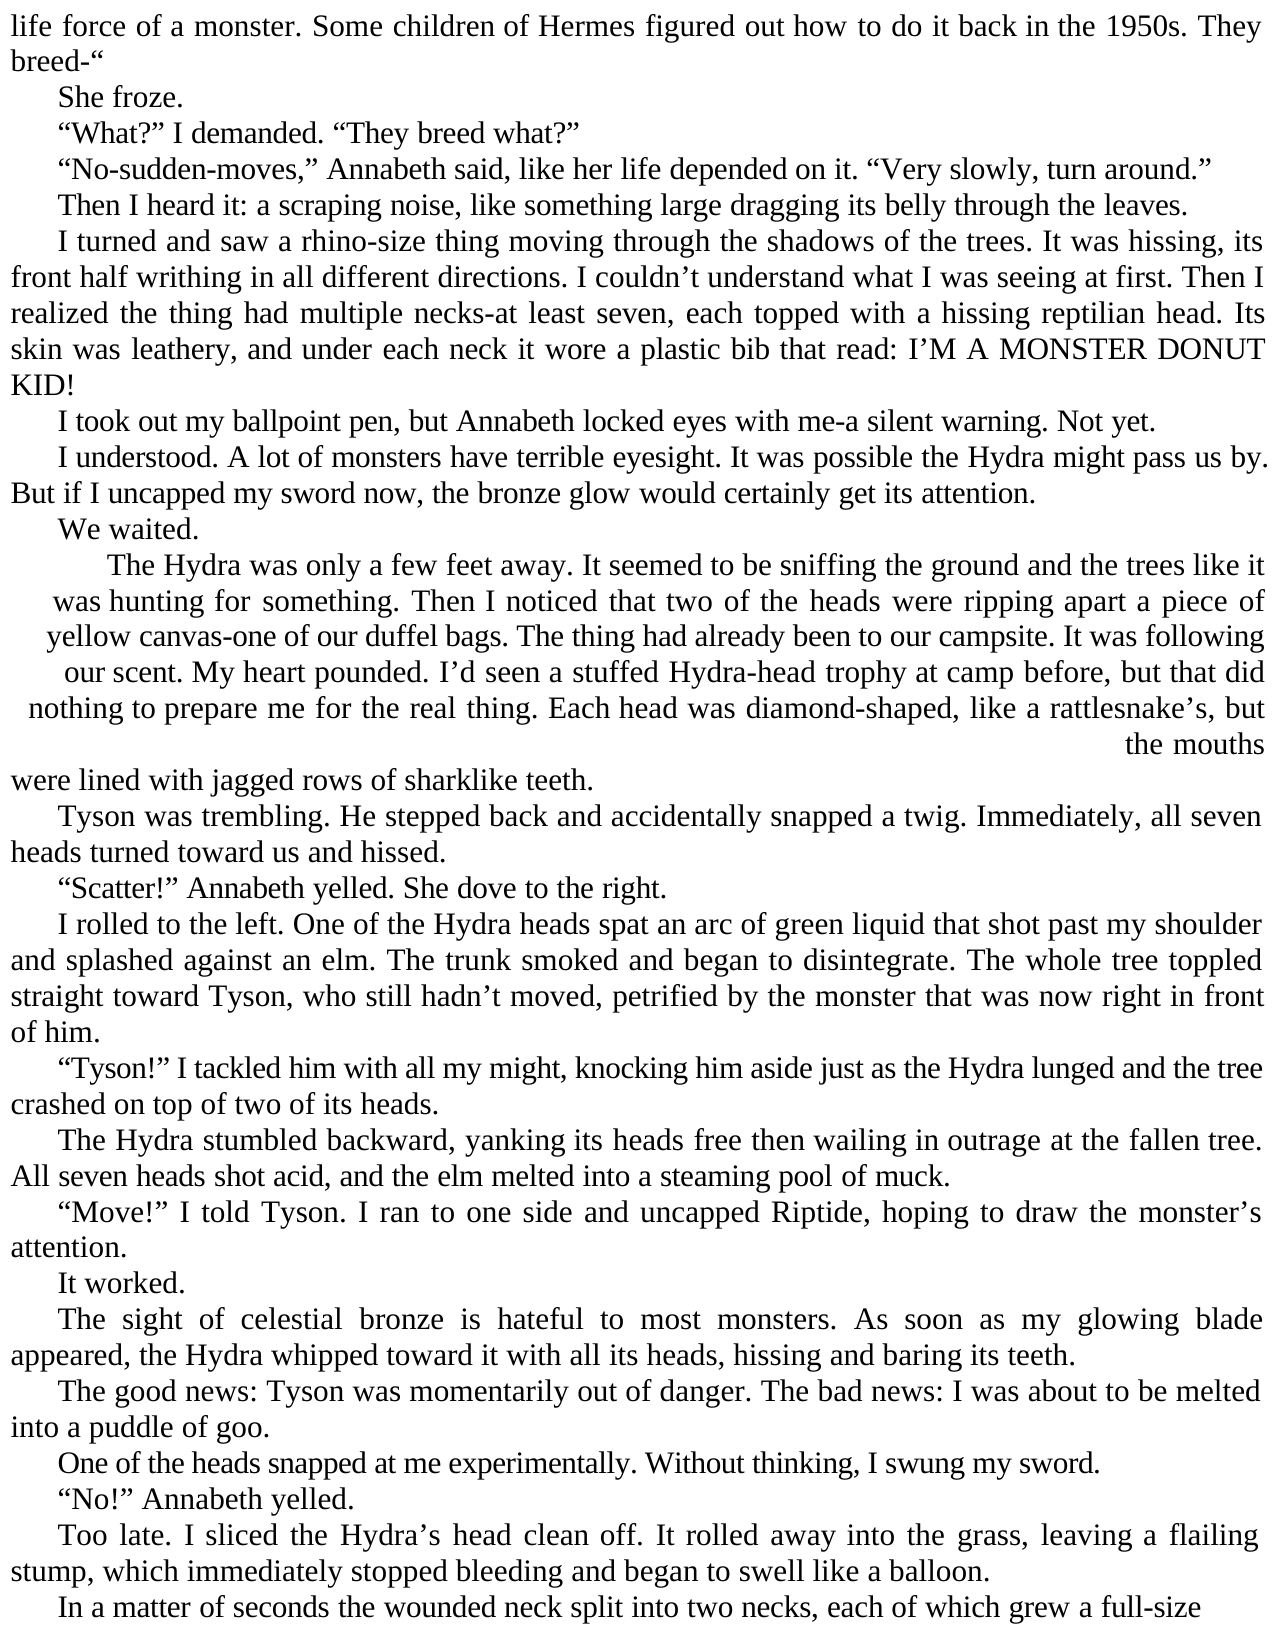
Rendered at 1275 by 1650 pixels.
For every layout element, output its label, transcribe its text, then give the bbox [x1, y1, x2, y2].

text I understood. A lot of monsters have terrible eyesight. It was possible the Hydra might pass us by. [57, 438, 1275, 474]
text But if I uncapped my sword now, the bronze glow would certainly get its attention. [10, 474, 1275, 510]
text All seven heads shot acid, and the elm melted into a steaming pool of muck. [10, 1157, 1275, 1193]
text She froze. [57, 79, 1275, 114]
text The good news: Tyson was momentarily out of danger. The bad news: I was about to be melted into a puddle of goo. [10, 1372, 1262, 1444]
text The Hydra was only a few feet away. It seemed to be sniffing the ground and the trees like it was hunting for something. Then I noticed that two of the heads were ripping apart a piece of yellow canvas-one of our duffel bags. The thing had already been to our campsite. It was following our scent. My heart pounded. I’d seen a stuffed Hydra-head trophy at camp before, but that did nothing to prepare me for the real thing. Each head was diamond-shaped, like a rattlesnake’s, but the mouths [10, 546, 1265, 761]
text It worked. [57, 1265, 1275, 1301]
text were lined with jagged rows of sharklike teeth. [10, 761, 1275, 797]
text “What?” I demanded. “They breed what?” [57, 114, 1275, 151]
text The Hydra stumbled backward, yanking its heads free then wailing in outrage at the fallen tree. [57, 1121, 1275, 1157]
text I turned and saw a rhino-size thing moving through the shadows of the trees. It was hissing, its front half writhing in all different directions. I couldn’t understand what I was seeing at first. Then I realized the thing had multiple necks-at least seven, each topped with a hissing reptilian head. Its skin was leathery, and under each neck it wore a plastic bib that read: I’M A MONSTER DONUT KID! [10, 222, 1266, 402]
text “Scatter!” Annabeth yelled. She dove to the right. [57, 869, 1275, 905]
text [57, 1588, 1275, 1624]
text Tyson was trembling. He stepped back and accidentally snapped a twig. Immediately, all seven heads turned toward us and hissed. [10, 797, 1263, 869]
text We waited. [57, 510, 1275, 546]
text “Tyson!” I tackled him with all my might, knocking him aside just as the Hydra lunged and the tree crashed on top of two of its heads. [10, 1049, 1263, 1121]
text The sight of celestial bronze is hateful to most monsters. As soon as my glowing blade appeared, the Hydra whipped toward it with all its heads, hissing and baring its teeth. [10, 1301, 1263, 1372]
text “Move!” I told Tyson. I ran to one side and uncapped Riptide, hoping to draw the monster’s attention. [10, 1193, 1263, 1265]
text I rolled to the left. One of the Hydra heads spat an arc of green liquid that shot past my shoulder and splashed against an elm. The trunk smoked and began to disintegrate. The whole tree toppled straight toward Tyson, who still hadn’t moved, petrified by the monster that was now right in front of him. [10, 905, 1265, 1049]
text life force of a monster. Some children of Hermes figured out how to do it back in the 1950s. They breed-“ [10, 7, 1265, 79]
text “No-sudden-moves,” Annabeth said, like her life depended on it. “Very slowly, turn around.” Then I heard it: a scraping noise, like something large dragging its belly through the leaves. [57, 151, 1215, 222]
text I took out my ballpoint pen, but Annabeth locked eyes with me-a silent warning. Not yet. [57, 402, 1275, 438]
text One of the heads snapped at me experimentally. Without thinking, I swung my sword. “No!” Annabeth yelled. [57, 1444, 1101, 1516]
text Too late. I sliced the Hydra’s head clean off. It rolled away into the grass, leaving a flailing stump, which immediately stopped bleeding and began to swell like a balloon. [10, 1516, 1275, 1588]
